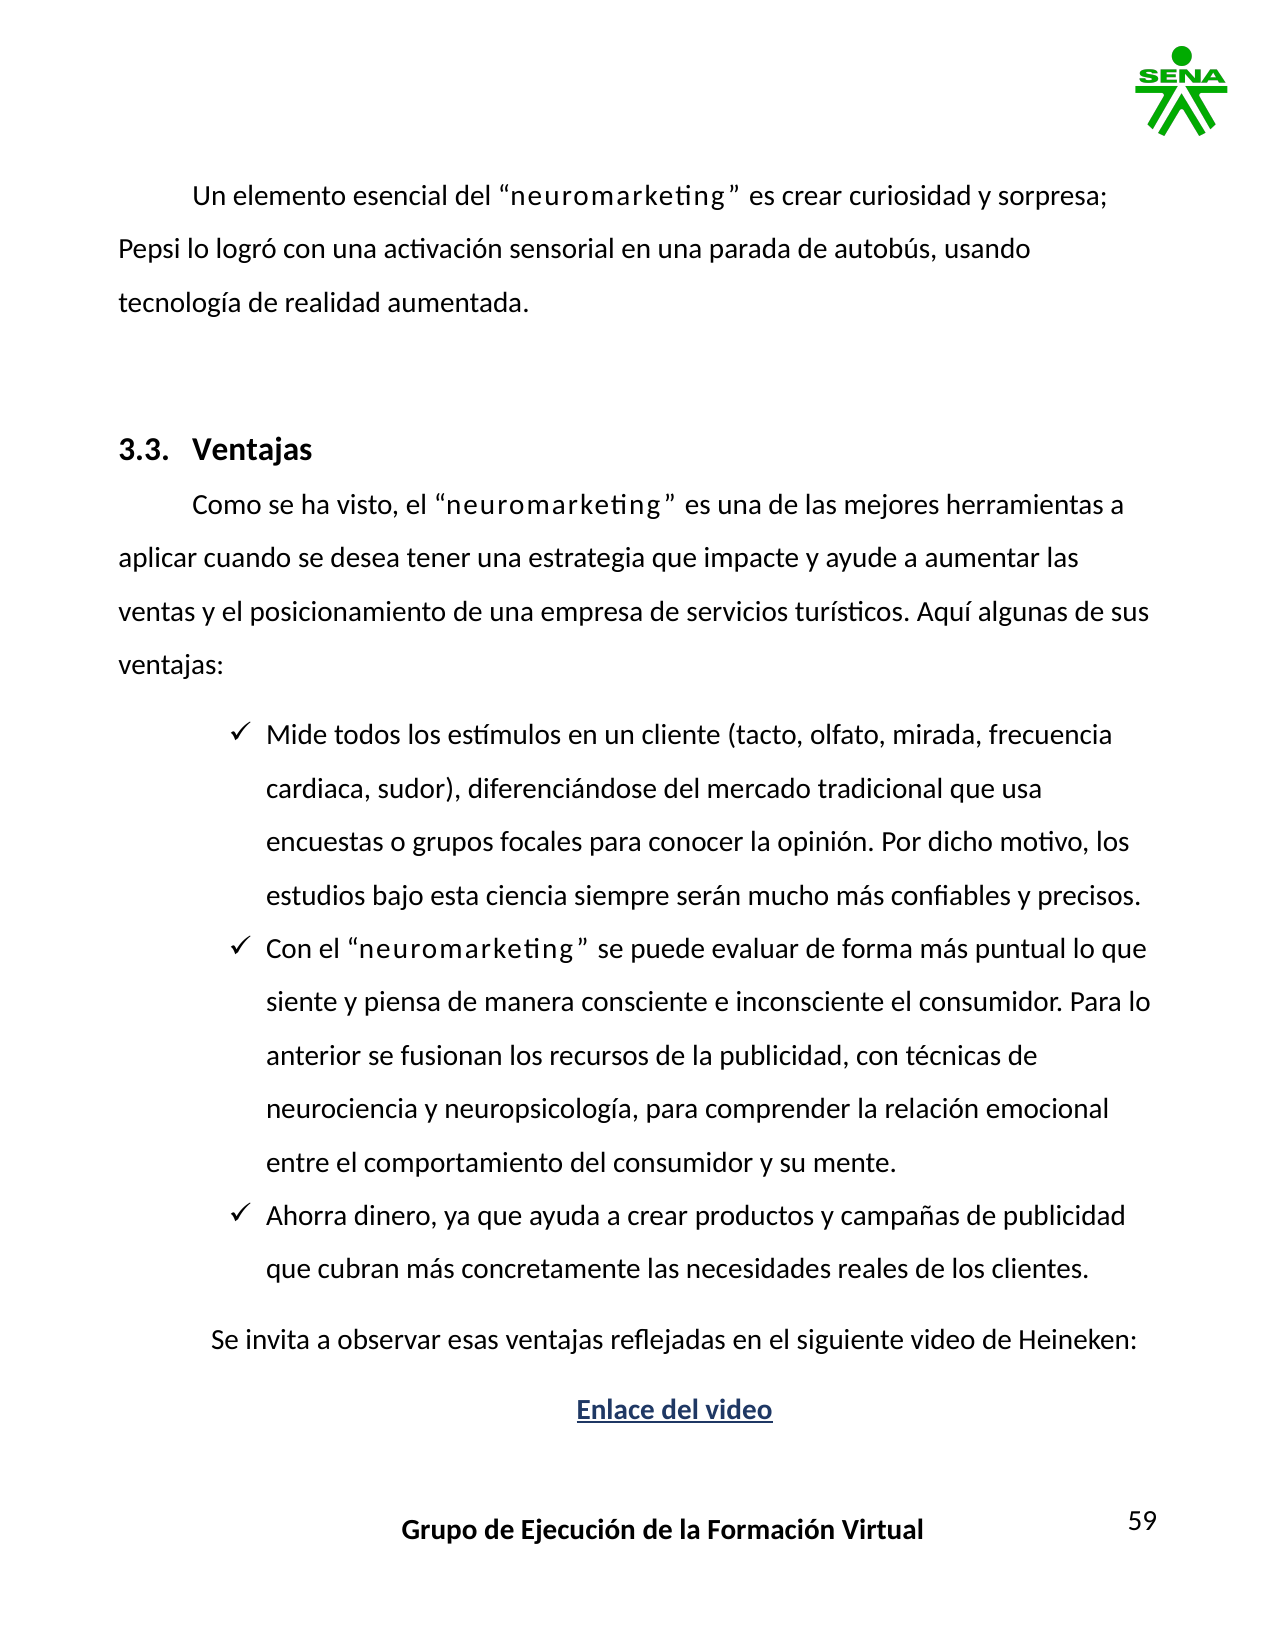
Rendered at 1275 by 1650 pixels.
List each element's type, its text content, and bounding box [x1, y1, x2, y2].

text Como se ha visto, el “neuromarketing” es una de las mejores herramientas a aplicar cuando se desea tener una estrategia que impacte y ayude a aumentar las ventas y el posicionamiento de una empresa de servicios turísticos. Aquí algunas de sus ventajas: [118, 486, 1157, 682]
list Con el “neuromarketing” se puede evaluar de forma más puntual lo que siente y piensa de manera consciente e inconsciente el consumidor. Para lo anterior se fusionan los recursos de la publicidad, con técnicas de neurociencia y neuropsicología, para comprender la relación emocional entre el comportamiento del consumidor y su mente. [228, 930, 1157, 1179]
list Mide todos los estímulos en un cliente (tacto, olfato, mirada, frecuencia cardiaca, sudor), diferenciándose del mercado tradicional que usa encuestas o grupos focales para conocer la opinión. Por dicho motivo, los estudios bajo esta ciencia siempre serán mucho más confiables y precisos. [228, 716, 1157, 912]
list Ahorra dinero, ya que ayuda a crear productos y campañas de publicidad que cubran más concretamente las necesidades reales de los clientes. [228, 1197, 1157, 1286]
text Enlace del video [118, 1391, 1157, 1426]
text Un elemento esencial del “neuromarketing” es crear curiosidad y sorpresa; Pepsi lo logró con una activación sensorial en una parada de autobús, usando tecnología de realidad aumentada. [118, 177, 1157, 320]
picture [1135, 46, 1228, 136]
text Se invita a observar esas ventajas reflejadas en el siguiente video de Heineken: [118, 1321, 1157, 1356]
subtitle Ventajas [118, 428, 1157, 469]
